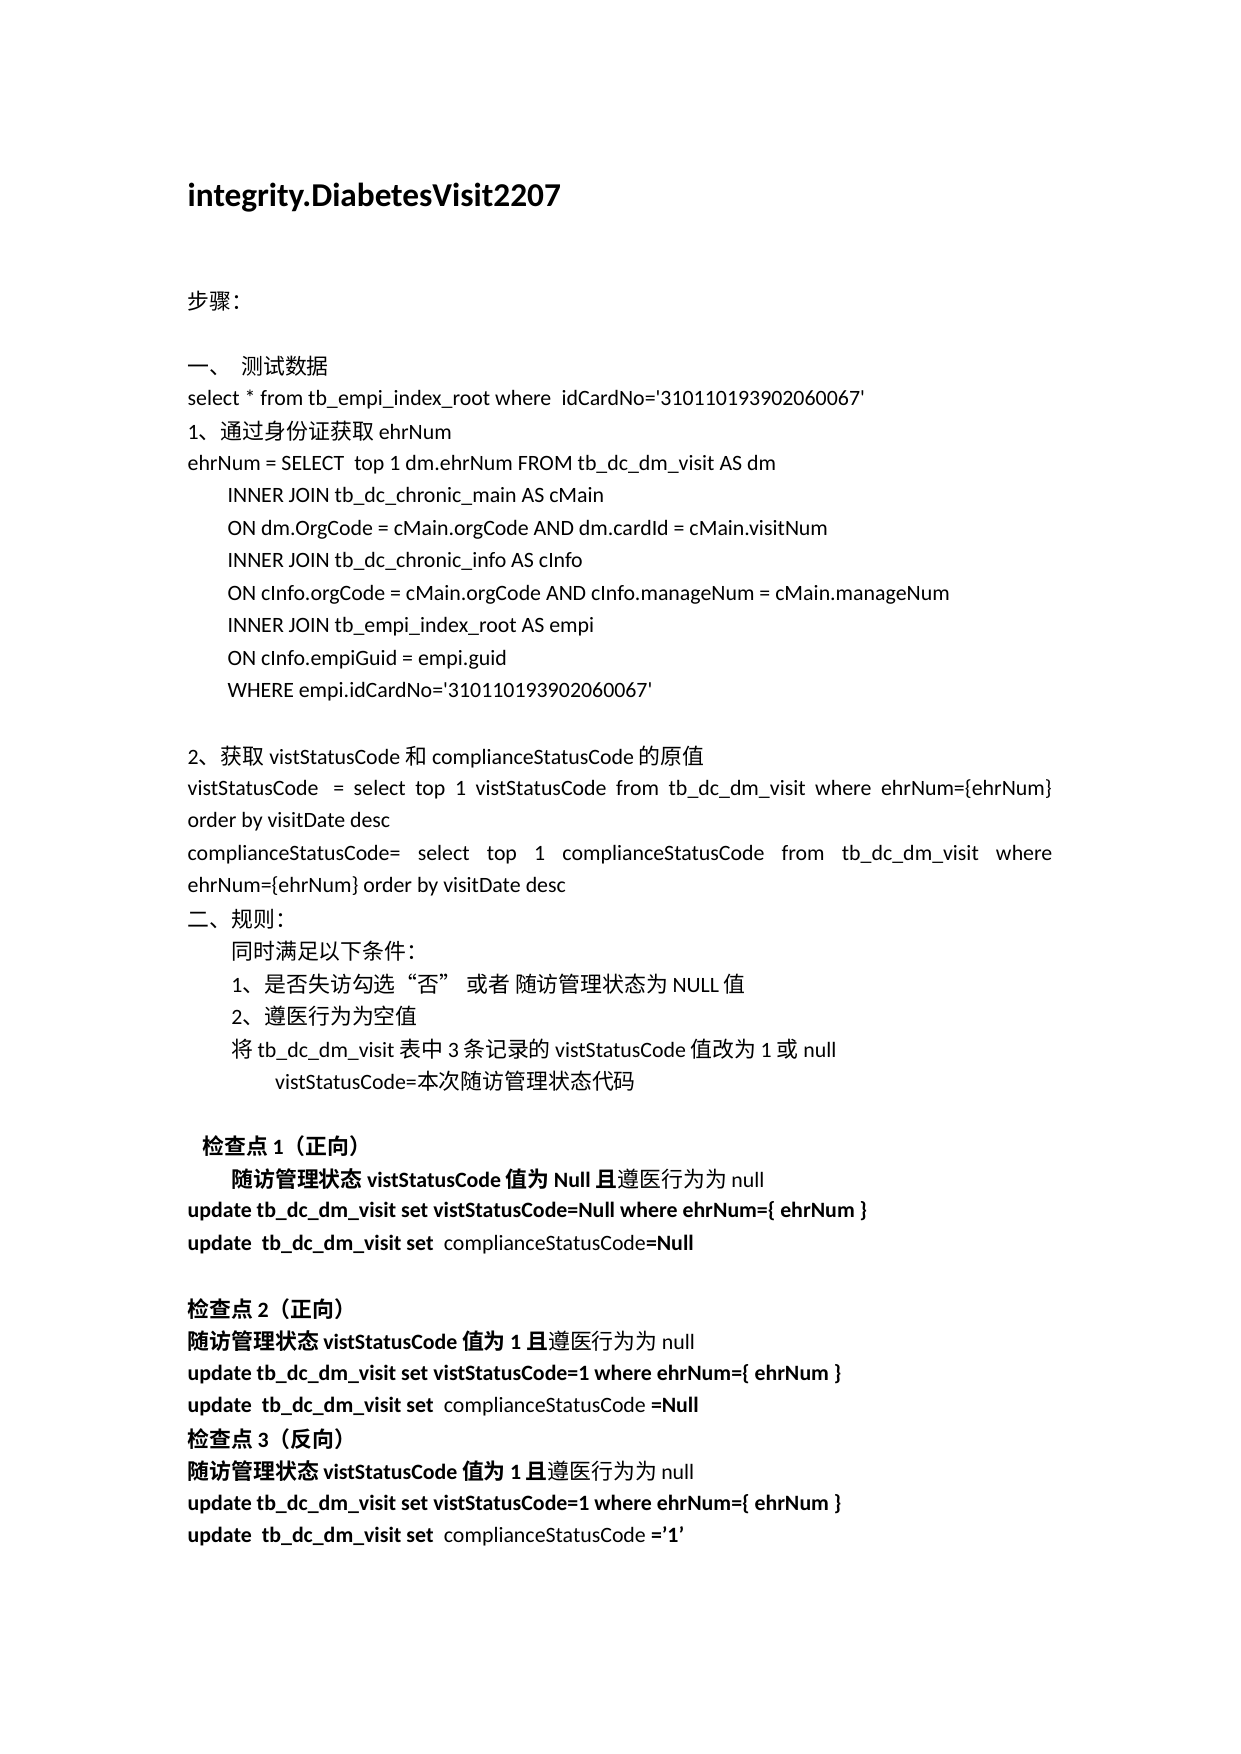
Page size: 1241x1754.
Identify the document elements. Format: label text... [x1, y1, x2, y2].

text 2、遵医行为为空值 [231, 999, 1053, 1031]
text ON cInfo.empiGuid = empi.guid [187, 641, 1053, 674]
text INNER JOIN tb_dc_chronic_main AS cMain [187, 479, 1053, 511]
text vistStatusCode=本次随访管理状态代码 [187, 1064, 1053, 1096]
text 1、通过身份证获取 ehrNum [187, 414, 1053, 446]
text ON cInfo.orgCode = cMain.orgCode AND cInfo.manageNum = cMain.manageNum [187, 576, 1053, 609]
text update tb_dc_dm_visit set vistStatusCode=Null where ehrNum={ ehrNum } [187, 1194, 1053, 1226]
subtitle integrity.DiabetesVisit2207 [187, 162, 1053, 227]
text 步骤： [187, 284, 1053, 316]
text 检查点2（正向） [187, 1291, 1053, 1324]
text 检查点3（反向） [187, 1421, 1053, 1454]
text update tb_dc_dm_visit set complianceStatusCode =Null [187, 1389, 1053, 1421]
text 随访管理状态vistStatusCode值为Null 且遵医行为为null [231, 1161, 1053, 1194]
text INNER JOIN tb_empi_index_root AS empi [187, 609, 1053, 641]
text 同时满足以下条件： [187, 934, 1053, 966]
text update tb_dc_dm_visit set complianceStatusCode=Null [187, 1226, 1053, 1259]
text select * from tb_empi_index_root where idCardNo='310110193902060067' [187, 381, 1053, 414]
text 随访管理状态vistStatusCode值为1 且遵医行为为null [187, 1324, 1053, 1356]
text 将tb_dc_dm_visit 表中3条记录的vistStatusCode值改为1 或 null [231, 1031, 1053, 1064]
text ON dm.OrgCode = cMain.orgCode AND dm.cardId = cMain.visitNum [187, 511, 1053, 544]
text update tb_dc_dm_visit set vistStatusCode=1 where ehrNum={ ehrNum } [187, 1356, 1053, 1389]
text 1、是否失访勾选“否” 或者 随访管理状态为NULL值 [231, 966, 1053, 999]
text 随访管理状态vistStatusCode值为1且遵医行为为null [187, 1454, 1053, 1486]
text 二、规则： [187, 901, 1053, 934]
text ehrNum = SELECT top 1 dm.ehrNum FROM tb_dc_dm_visit AS dm [187, 446, 1053, 479]
text 检查点1（正向） [187, 1129, 1053, 1161]
text 2、获取 vistStatusCode 和 complianceStatusCode的原值 [187, 739, 1053, 771]
text complianceStatusCode= select top 1 complianceStatusCode from tb_dc_dm_visit where ehrNum={ehrNum} order by visitDate desc [187, 836, 1053, 901]
text INNER JOIN tb_dc_chronic_info AS cInfo [187, 544, 1053, 576]
text 一、 测试数据 [187, 349, 1053, 381]
text WHERE empi.idCardNo='310110193902060067' [187, 674, 1053, 706]
text update tb_dc_dm_visit set complianceStatusCode =’1’ [187, 1519, 1053, 1551]
text vistStatusCode = select top 1 vistStatusCode from tb_dc_dm_visit where ehrNum={ehrNum} order by visitDate desc [187, 771, 1053, 836]
text update tb_dc_dm_visit set vistStatusCode=1 where ehrNum={ ehrNum } [187, 1486, 1053, 1519]
